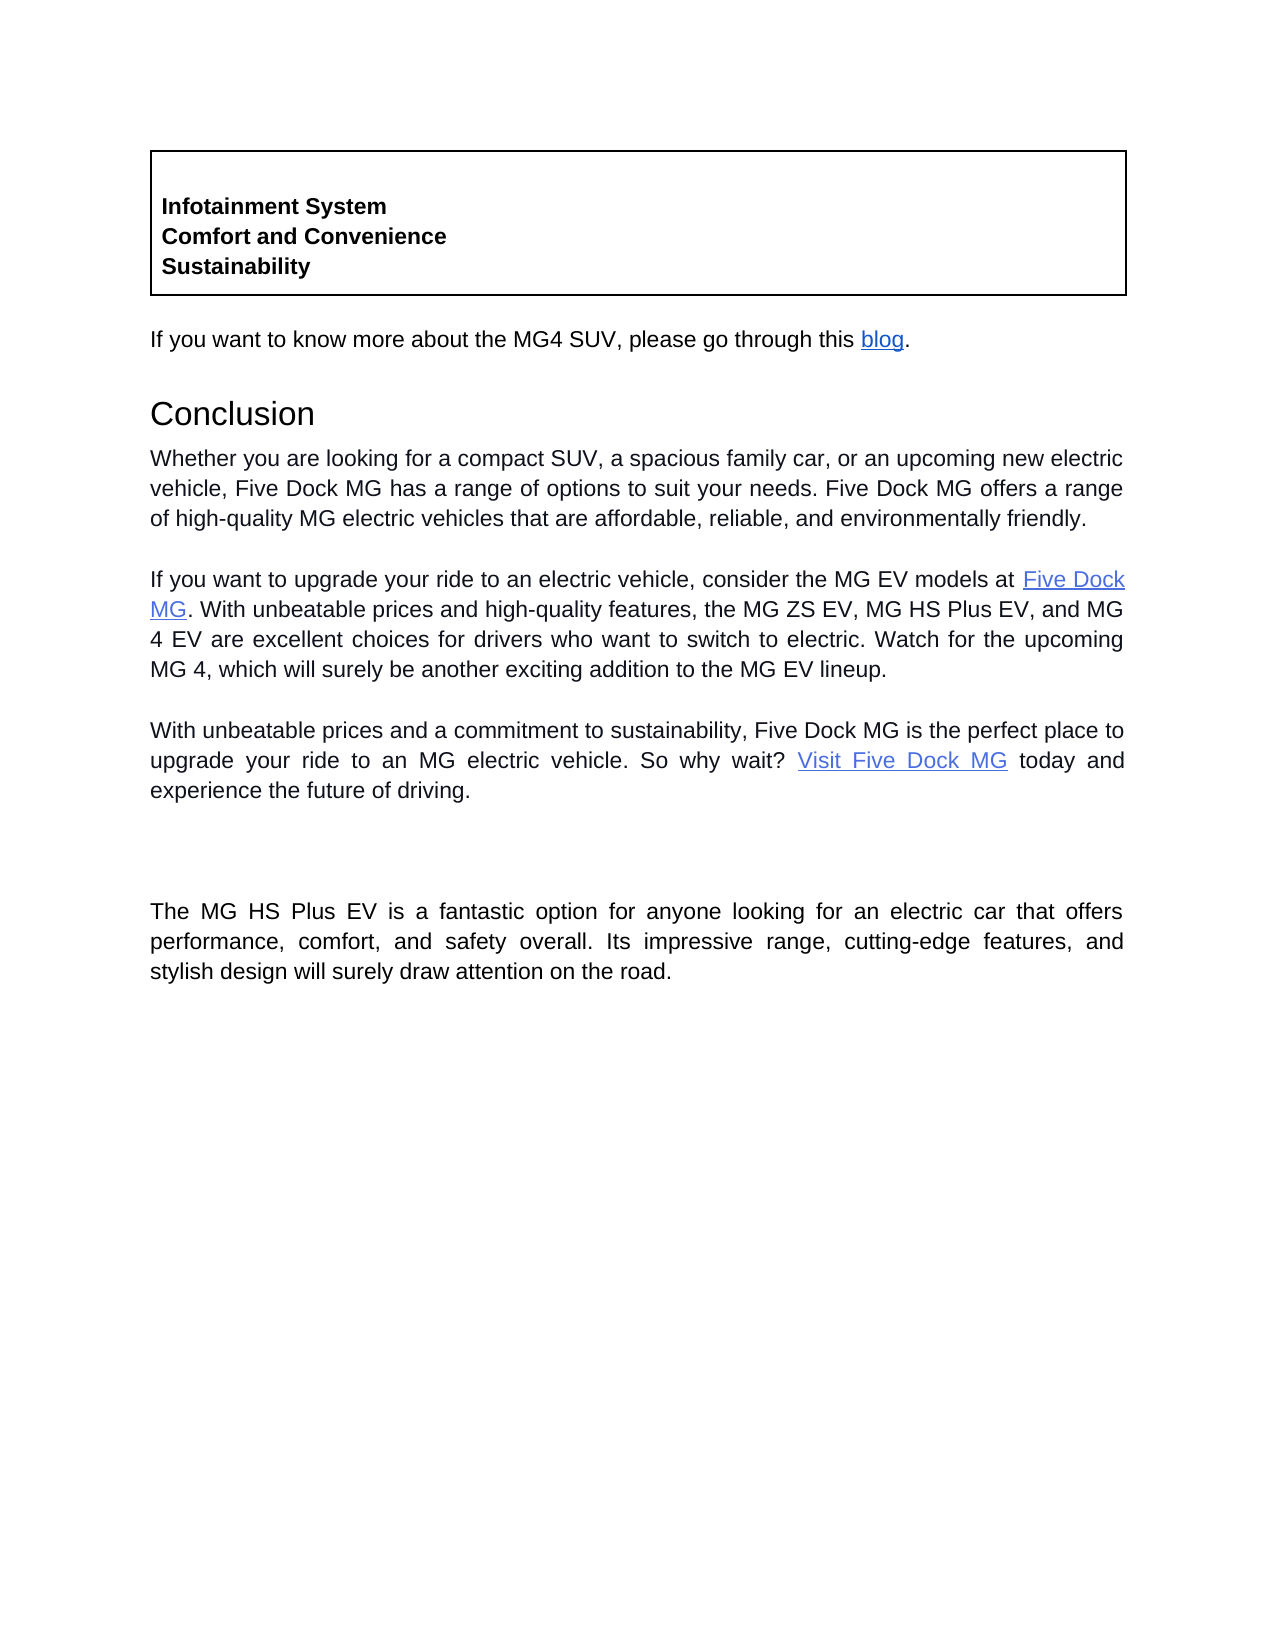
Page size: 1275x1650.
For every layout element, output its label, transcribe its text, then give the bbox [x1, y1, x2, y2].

text If you want to know more about the MG4 SUV, please go through this blog. [150, 326, 1125, 352]
text With unbeatable prices and a commitment to sustainability, Five Dock MG is the perfect place to upgrade your ride to an MG electric vehicle. So why wait? Visit Five Dock MG today and experience the future of driving. [150, 717, 1125, 803]
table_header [152, 152, 1125, 294]
subtitle Conclusion [150, 394, 1125, 432]
text If you want to upgrade your ride to an electric vehicle, consider the MG EV models at Five Dock MG. With unbeatable prices and high-quality features, the MG ZS EV, MG HS Plus EV, and MG 4 EV are excellent choices for drivers who want to switch to electric. Watch for the upcoming MG 4, which will surely be another exciting addition to the MG EV lineup. [150, 566, 1125, 682]
text Whether you are looking for a compact SUV, a spacious family car, or an upcoming new electric vehicle, Five Dock MG has a range of options to suit your needs. Five Dock MG offers a range of high-quality MG electric vehicles that are affordable, reliable, and environmentally friendly. [150, 445, 1125, 531]
text The MG HS Plus EV is a fantastic option for anyone looking for an electric car that offers performance, comfort, and safety overall. Its impressive range, cutting-edge features, and stylish design will surely draw attention on the road. [150, 898, 1125, 984]
